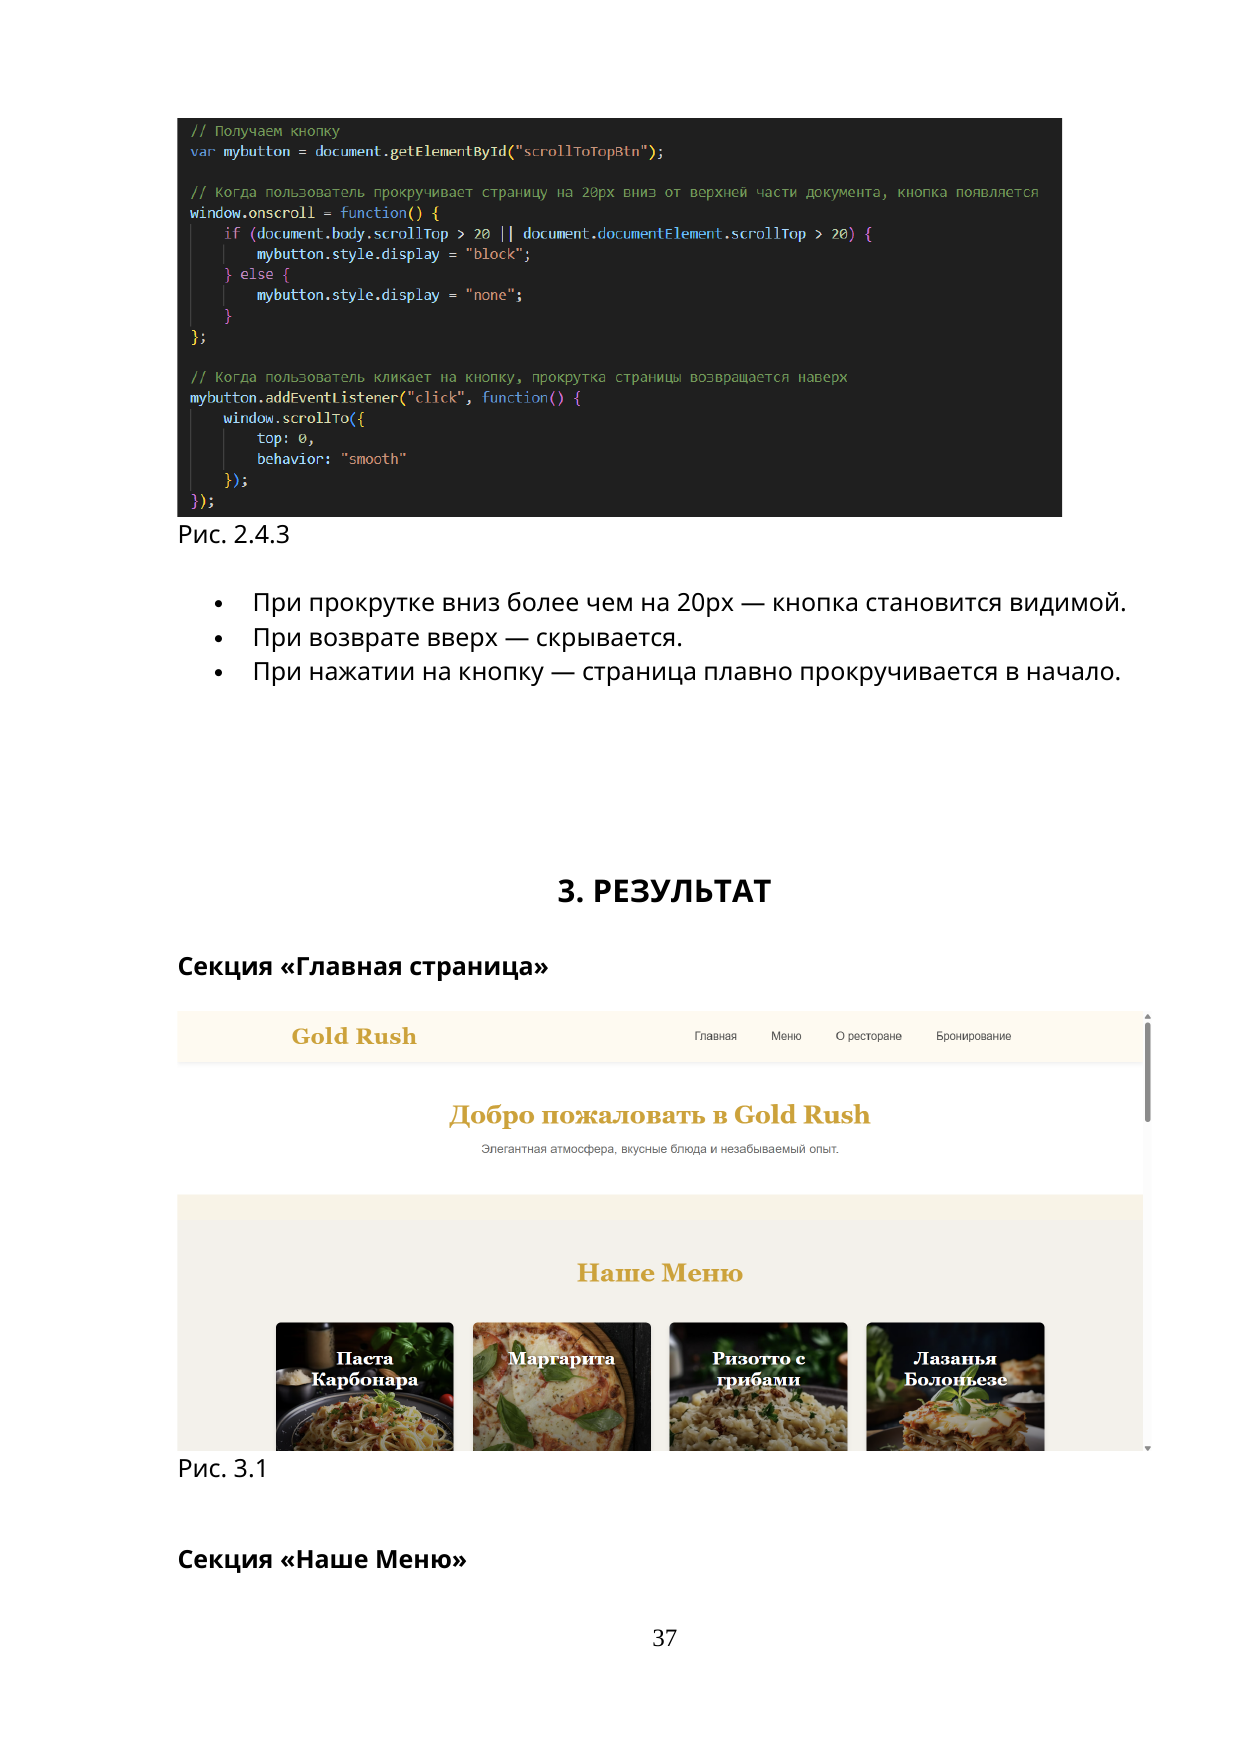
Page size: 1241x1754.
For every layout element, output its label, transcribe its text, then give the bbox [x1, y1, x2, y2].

list При нажатии на кнопку — страница плавно прокручивается в начало. [215, 653, 1152, 687]
text Рис. 3.1 [177, 1451, 1152, 1484]
text Секция «Наше Меню» [177, 1542, 1152, 1576]
list При прокрутке вниз более чем на 20px — кнопка становится видимой. [215, 585, 1152, 619]
text Секция «Главная страница» [177, 948, 1152, 982]
picture [177, 118, 1063, 517]
picture [177, 1011, 1152, 1451]
list При возврате вверх — скрывается. [215, 619, 1152, 653]
text Рис. 2.4.3 [177, 517, 1152, 551]
subtitle 3. РЕЗУЛЬТАТ [177, 868, 1152, 911]
